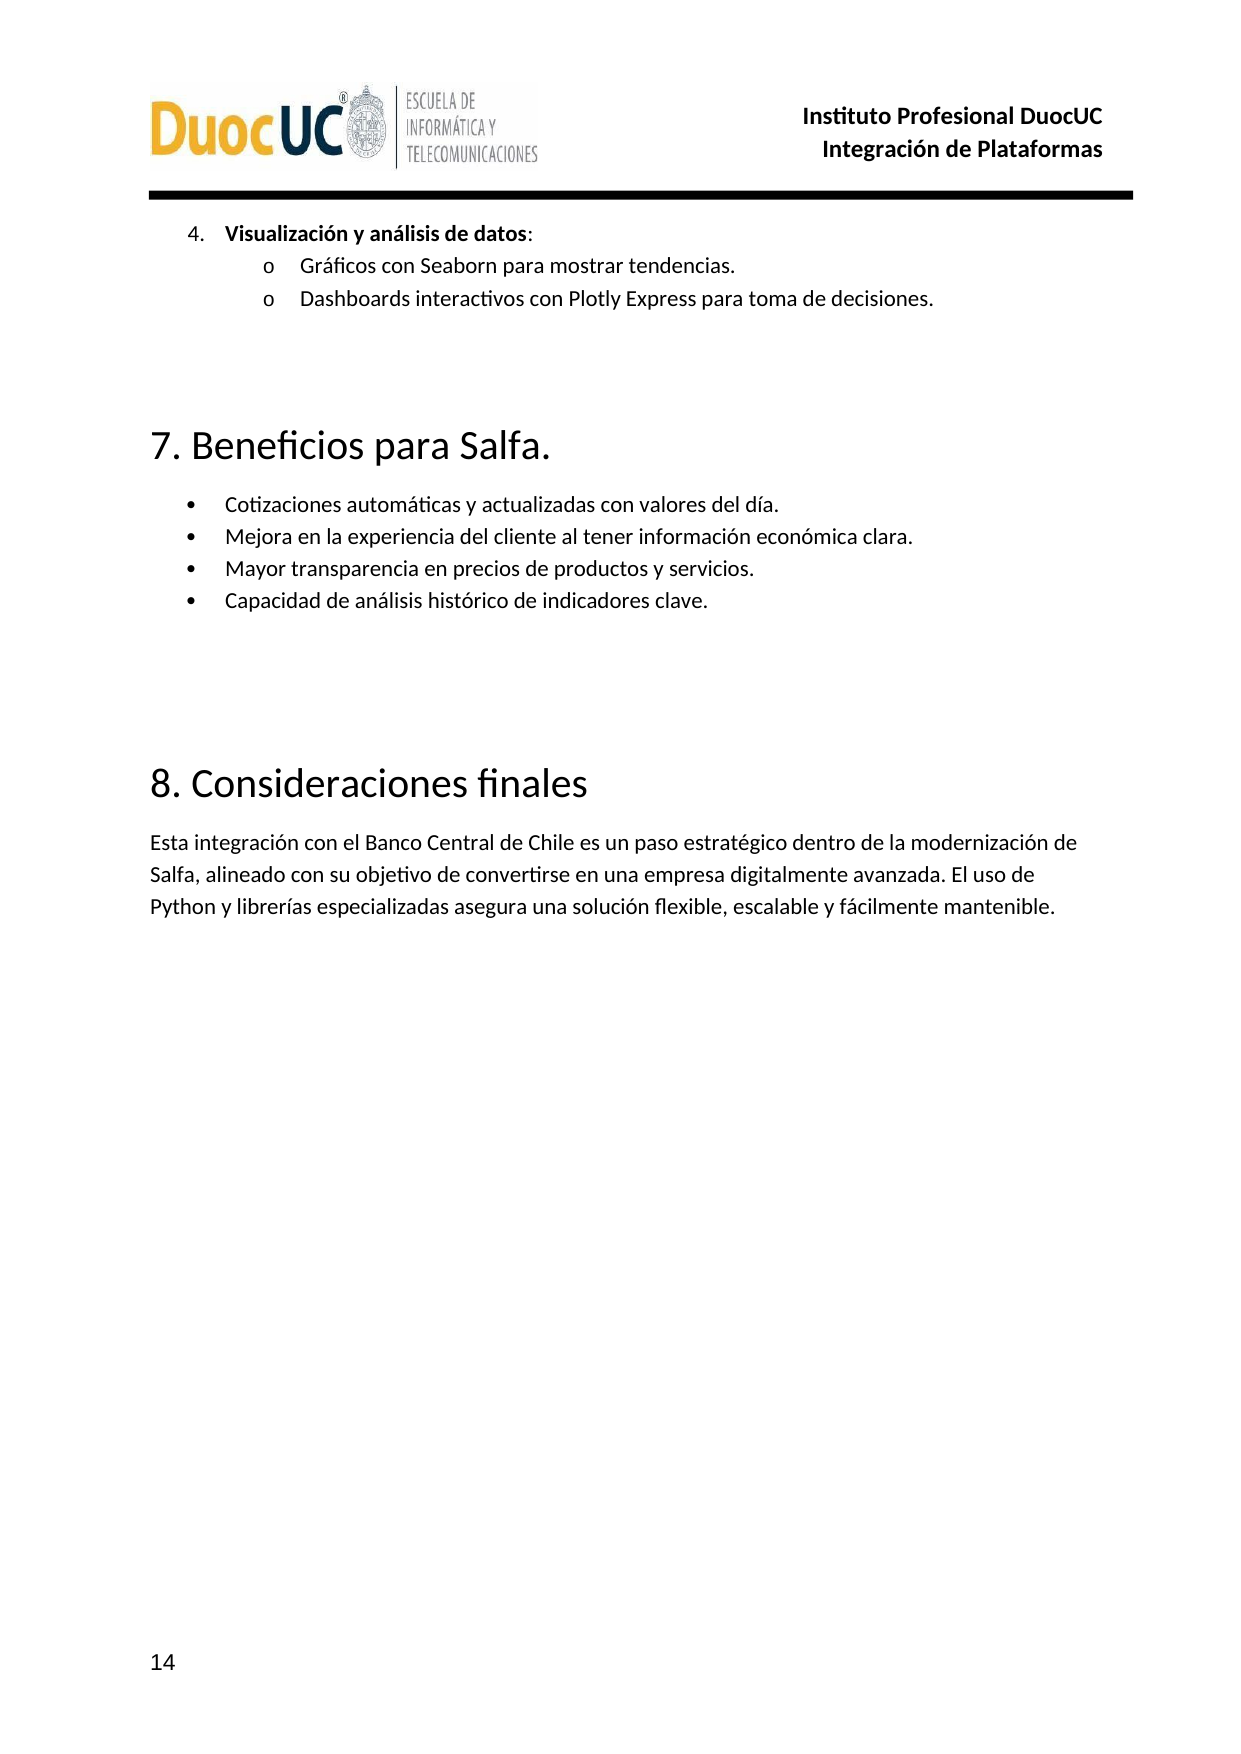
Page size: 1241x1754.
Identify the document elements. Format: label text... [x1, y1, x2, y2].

list Cotizaciones automáticas y actualizadas con valores del día. [187, 490, 1090, 518]
picture [150, 82, 538, 171]
subtitle 8. Consideraciones finales [150, 757, 1090, 808]
list Visualización y análisis de datos: [187, 219, 1090, 247]
list Mayor transparencia en precios de productos y servicios. [187, 554, 1090, 582]
text Esta integración con el Banco Central de Chile es un paso estratégico dentro de la modernización de Salfa, alineado con su objetivo de convertirse en una empresa digitalmente avanzada. El uso de Python y librerías especializadas asegura una solución flexible, escalable y fácilmente mantenible. [150, 828, 1090, 920]
subtitle 7. Beneficios para Salfa. [150, 419, 1090, 470]
list Dashboards interactivos con Plotly Express para toma de decisiones. [262, 284, 1090, 313]
list Gráficos con Seaborn para mostrar tendencias. [262, 251, 1090, 280]
list Mejora en la experiencia del cliente al tener información económica clara. [187, 522, 1090, 550]
list Capacidad de análisis histórico de indicadores clave. [187, 586, 1090, 614]
